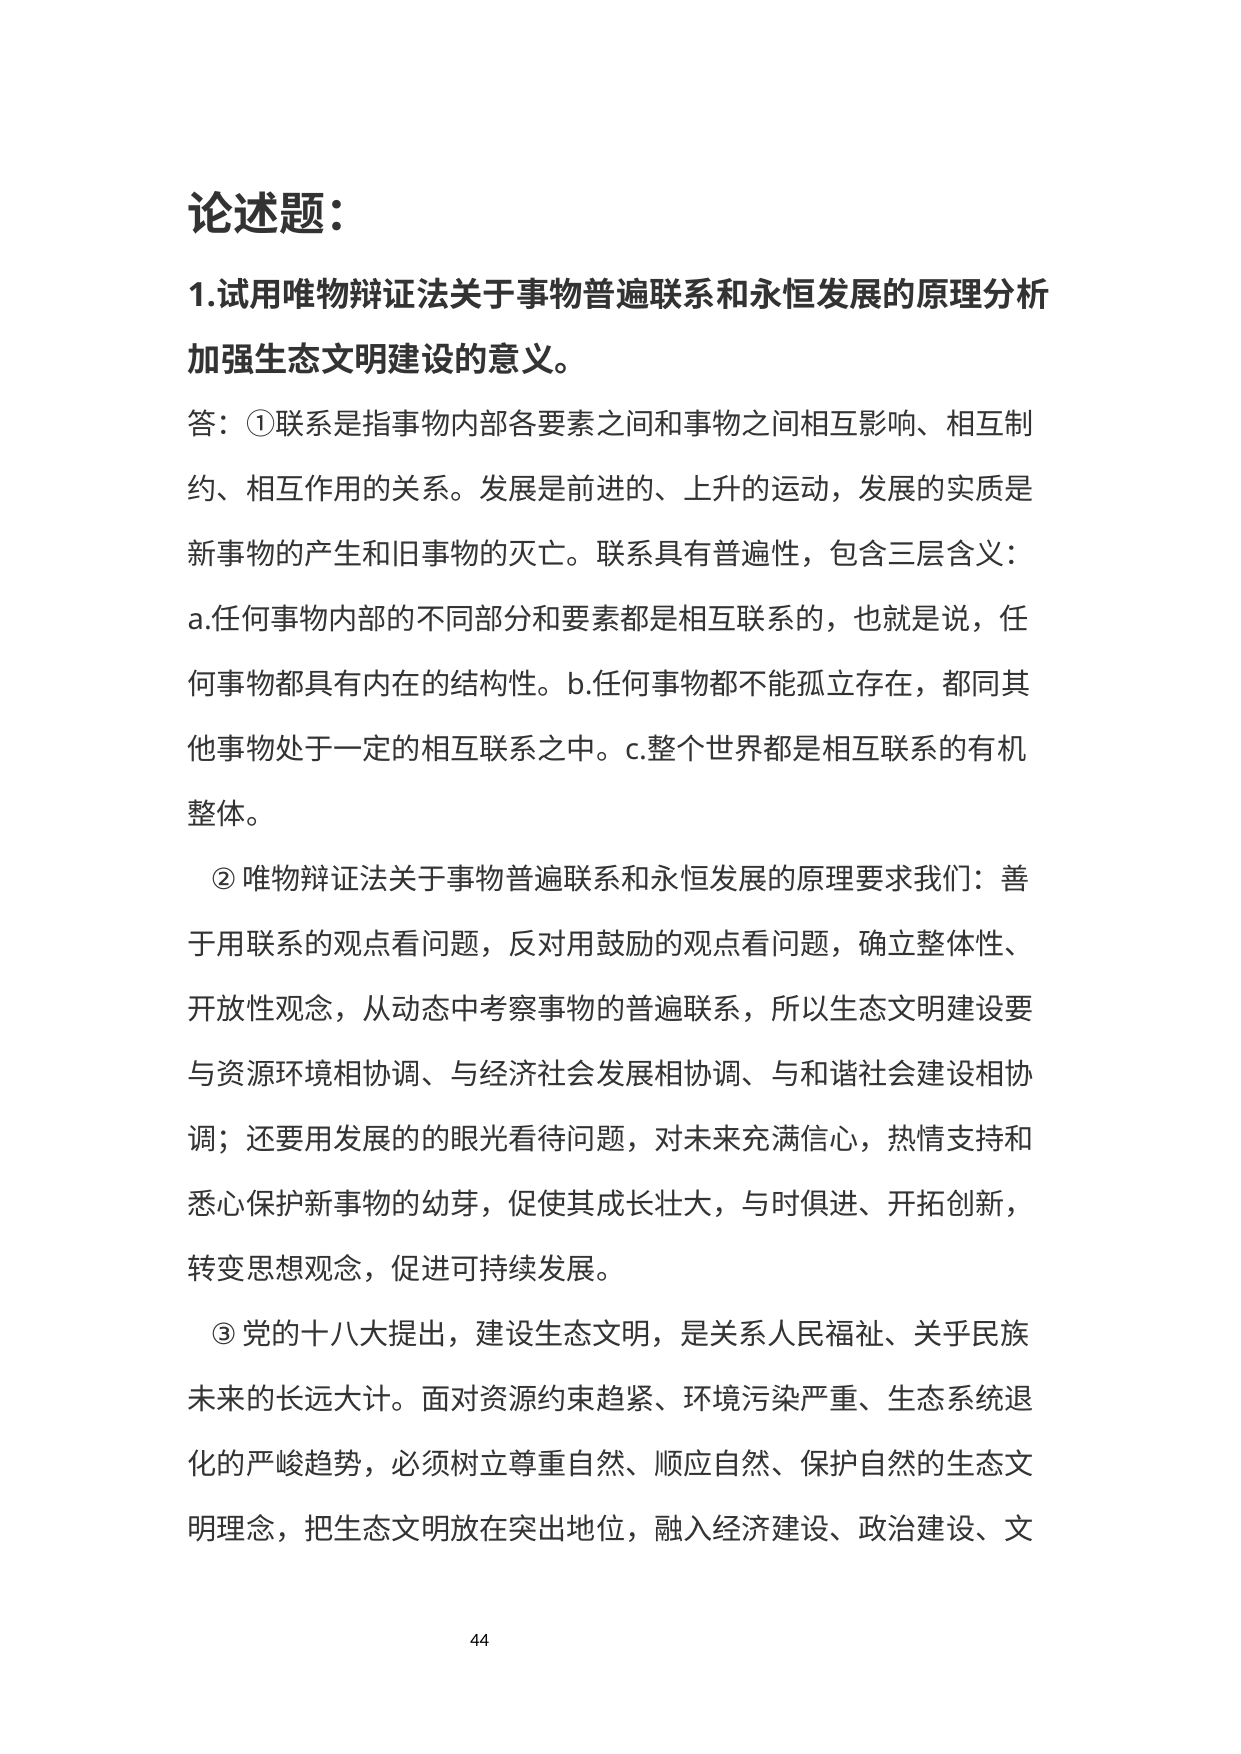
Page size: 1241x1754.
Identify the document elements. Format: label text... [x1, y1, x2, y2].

list 1.试用唯物辩证法关于事物普遍联系和永恒发展的原理分析加强生态文明建设的意义。 答：①联系是指事物内部各要素之间和事物之间相互影响、相互制约、相互作用的关系。发展是前进的、上升的运动，发展的实质是新事物的产生和旧事物的灭亡。联系具有普遍性，包含三层含义：a.任何事物内部的不同部分和要素都是相互联系的，也就是说，任何事物都具有内在的结构性。b.任何事物都不能孤立存在，都同其他事物处于一定的相互联系之中。c.整个世界都是相互联系的有机整体。 [187, 259, 1053, 844]
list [187, 1299, 1053, 1559]
list ②唯物辩证法关于事物普遍联系和永恒发展的原理要求我们：善于用联系的观点看问题，反对用鼓励的观点看问题，确立整体性、开放性观念，从动态中考察事物的普遍联系，所以生态文明建设要与资源环境相协调、与经济社会发展相协调、与和谐社会建设相协调；还要用发展的的眼光看待问题，对未来充满信心，热情支持和悉心保护新事物的幼芽，促使其成长壮大，与时俱进、开拓创新，转变思想观念，促进可持续发展。 [187, 844, 1053, 1299]
list 论述题： [187, 162, 1053, 259]
